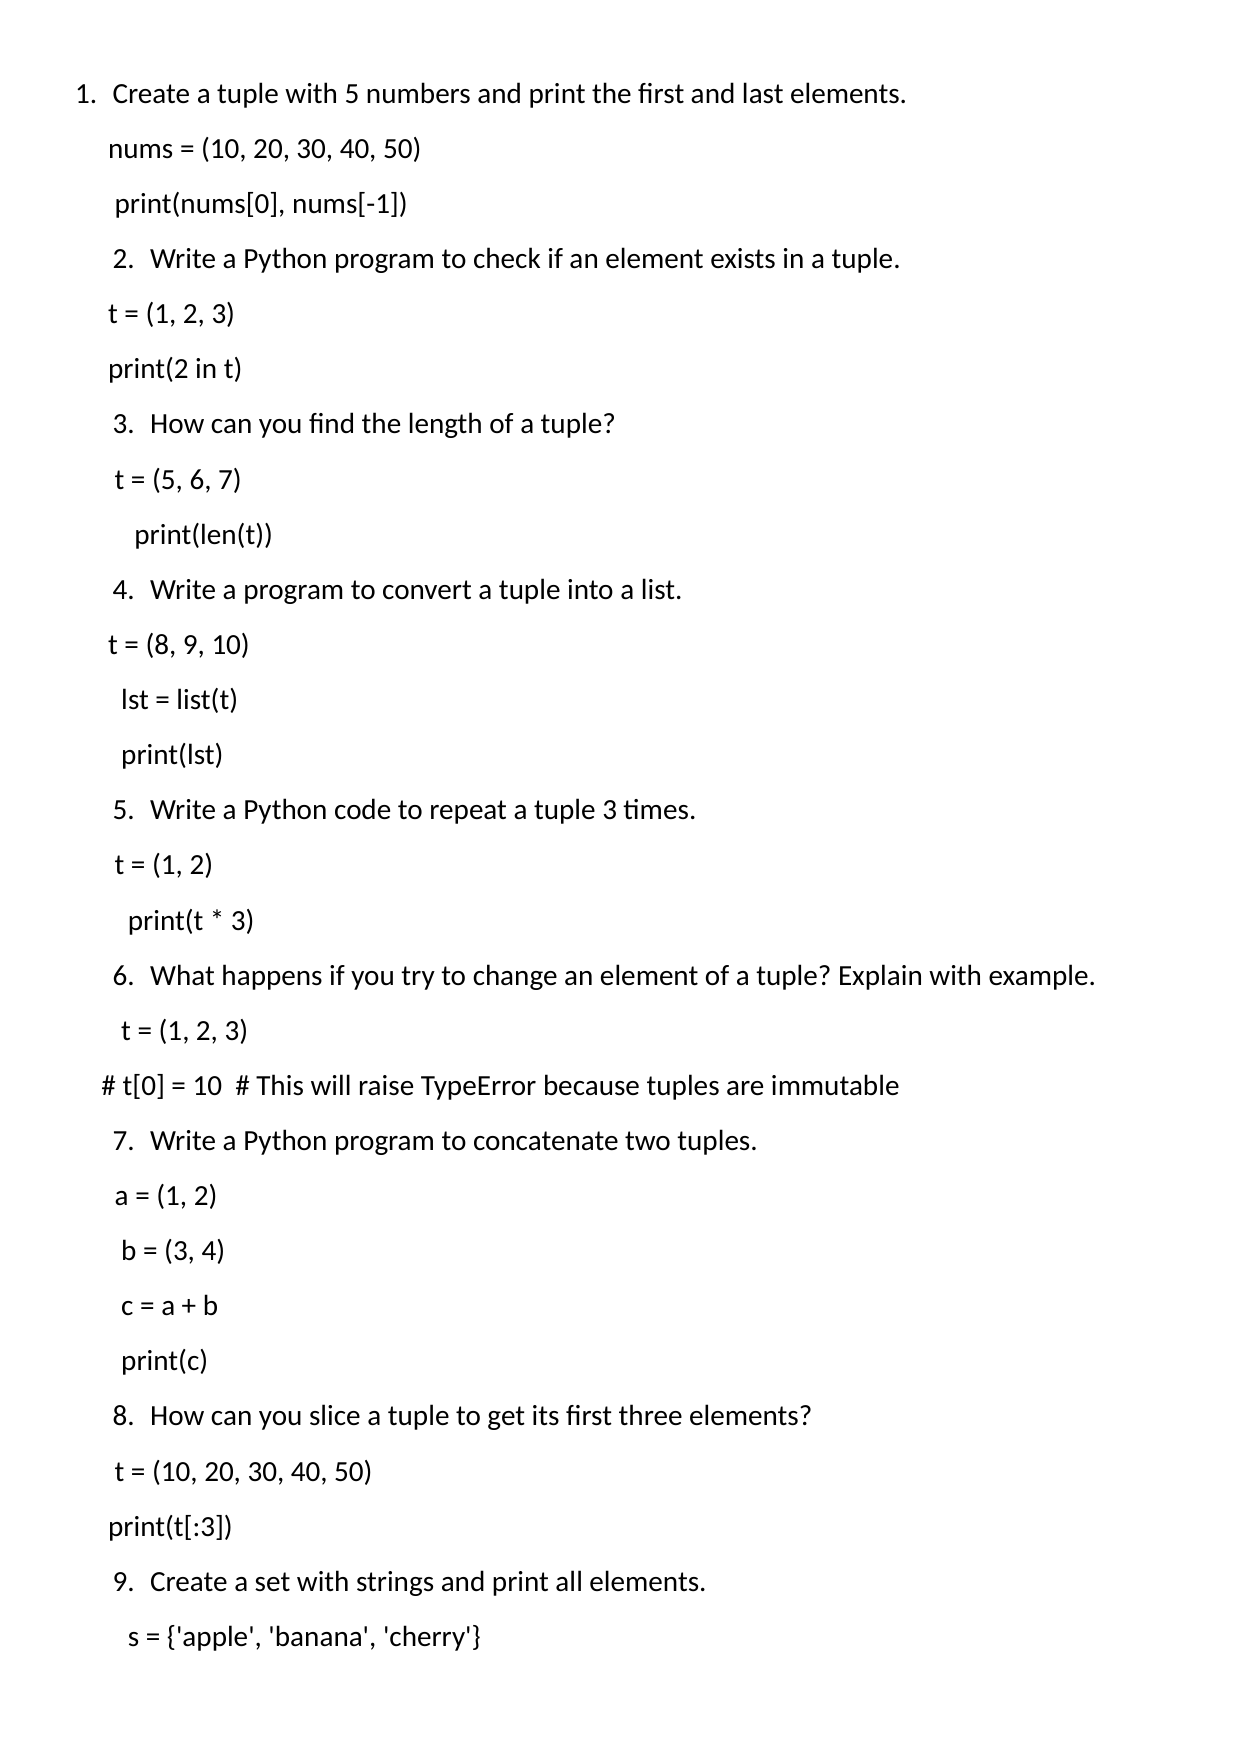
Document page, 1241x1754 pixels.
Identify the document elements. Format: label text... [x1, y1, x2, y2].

text print(nums[0], nums[-1]) [75, 185, 1165, 221]
text nums = (10, 20, 30, 40, 50) [75, 130, 1165, 166]
list Create a set with strings and print all elements. [112, 1563, 1165, 1598]
text c = a + b [75, 1287, 1165, 1323]
list Write a Python code to repeat a tuple 3 times. [112, 791, 1165, 827]
text t = (1, 2) [75, 846, 1165, 882]
text a = (1, 2) [75, 1177, 1165, 1213]
text print(2 in t) [75, 351, 1165, 386]
text print(c) [75, 1342, 1165, 1378]
text print(lst) [75, 736, 1165, 772]
text print(t[:3]) [75, 1508, 1165, 1543]
list How can you find the length of a tuple? [112, 406, 1165, 441]
list Create a tuple with 5 numbers and print the first and last elements. [75, 75, 1165, 111]
list Write a Python program to check if an element exists in a tuple. [112, 240, 1165, 276]
list What happens if you try to change an element of a tuple? Explain with example. [112, 957, 1165, 992]
text t = (5, 6, 7) [75, 461, 1165, 496]
text b = (3, 4) [75, 1232, 1165, 1268]
list Write a program to convert a tuple into a list. [112, 571, 1165, 607]
text print(len(t)) [75, 516, 1165, 551]
text # t[0] = 10 # This will raise TypeError because tuples are immutable [75, 1067, 1165, 1102]
text t = (8, 9, 10) [75, 626, 1165, 662]
text t = (1, 2, 3) [75, 1012, 1165, 1047]
text print(t * 3) [75, 902, 1165, 937]
text lst = list(t) [75, 681, 1165, 717]
list How can you slice a tuple to get its first three elements? [112, 1397, 1165, 1433]
text t = (10, 20, 30, 40, 50) [75, 1453, 1165, 1488]
list Write a Python program to concatenate two tuples. [112, 1122, 1165, 1158]
text t = (1, 2, 3) [75, 295, 1165, 331]
text s = {'apple', 'banana', 'cherry'} [75, 1618, 1165, 1653]
